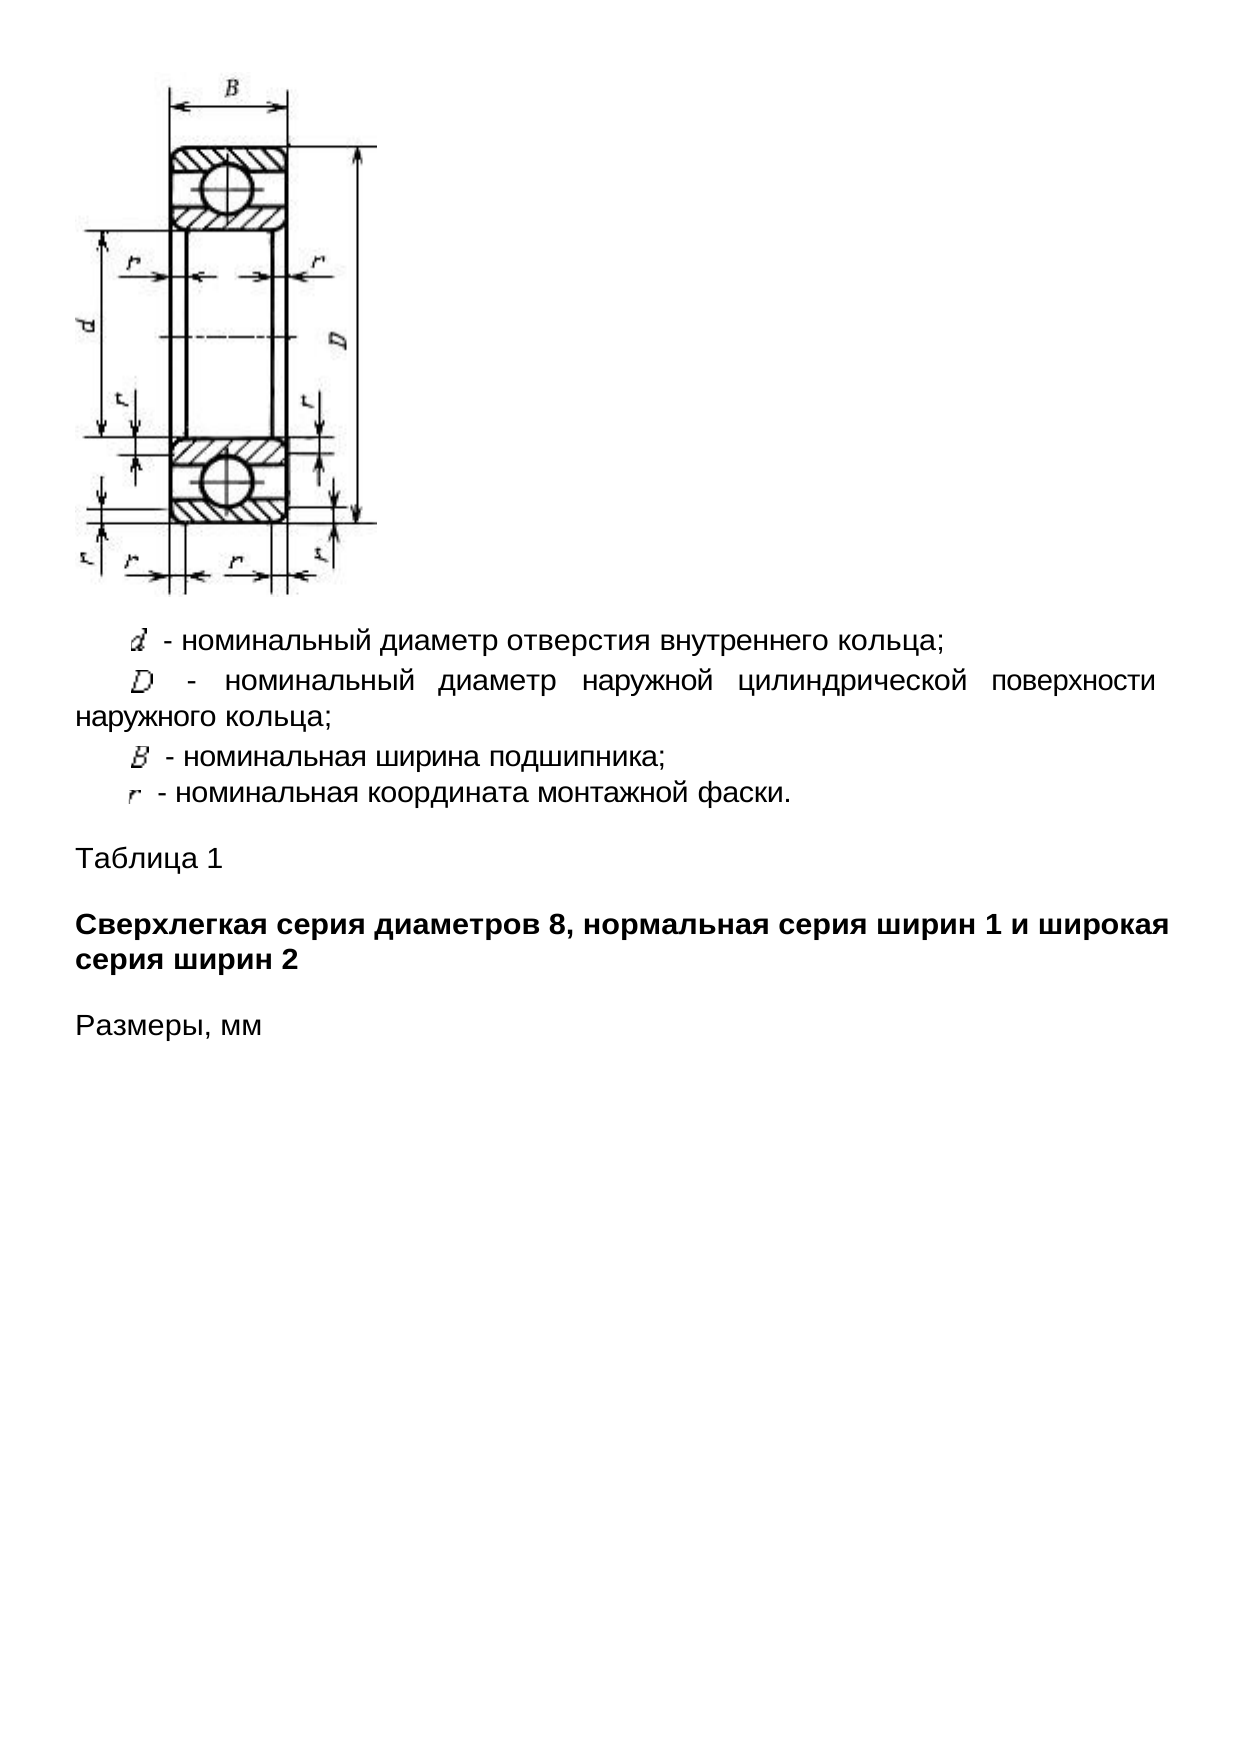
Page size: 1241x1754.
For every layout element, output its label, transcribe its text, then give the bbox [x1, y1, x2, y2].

text Таблица 1 [75, 841, 1176, 874]
list номинальный диаметр отверстия внутреннего кольца; [163, 623, 1176, 657]
text - номинальный диаметр наружной цилиндрической поверхности наружного кольца; [75, 663, 1165, 732]
text Размеры, мм [75, 1008, 1176, 1042]
picture [131, 628, 147, 651]
list номинальная ширина подшипника; [165, 739, 1176, 772]
picture [131, 746, 149, 768]
subtitle Сверхлегкая серия диаметров 8, нормальная серия ширин 1 и широкая серия ширин 2 [75, 907, 1174, 976]
picture [128, 790, 141, 804]
list номинальная координата монтажной фаски. [157, 775, 1176, 808]
picture [75, 72, 377, 597]
